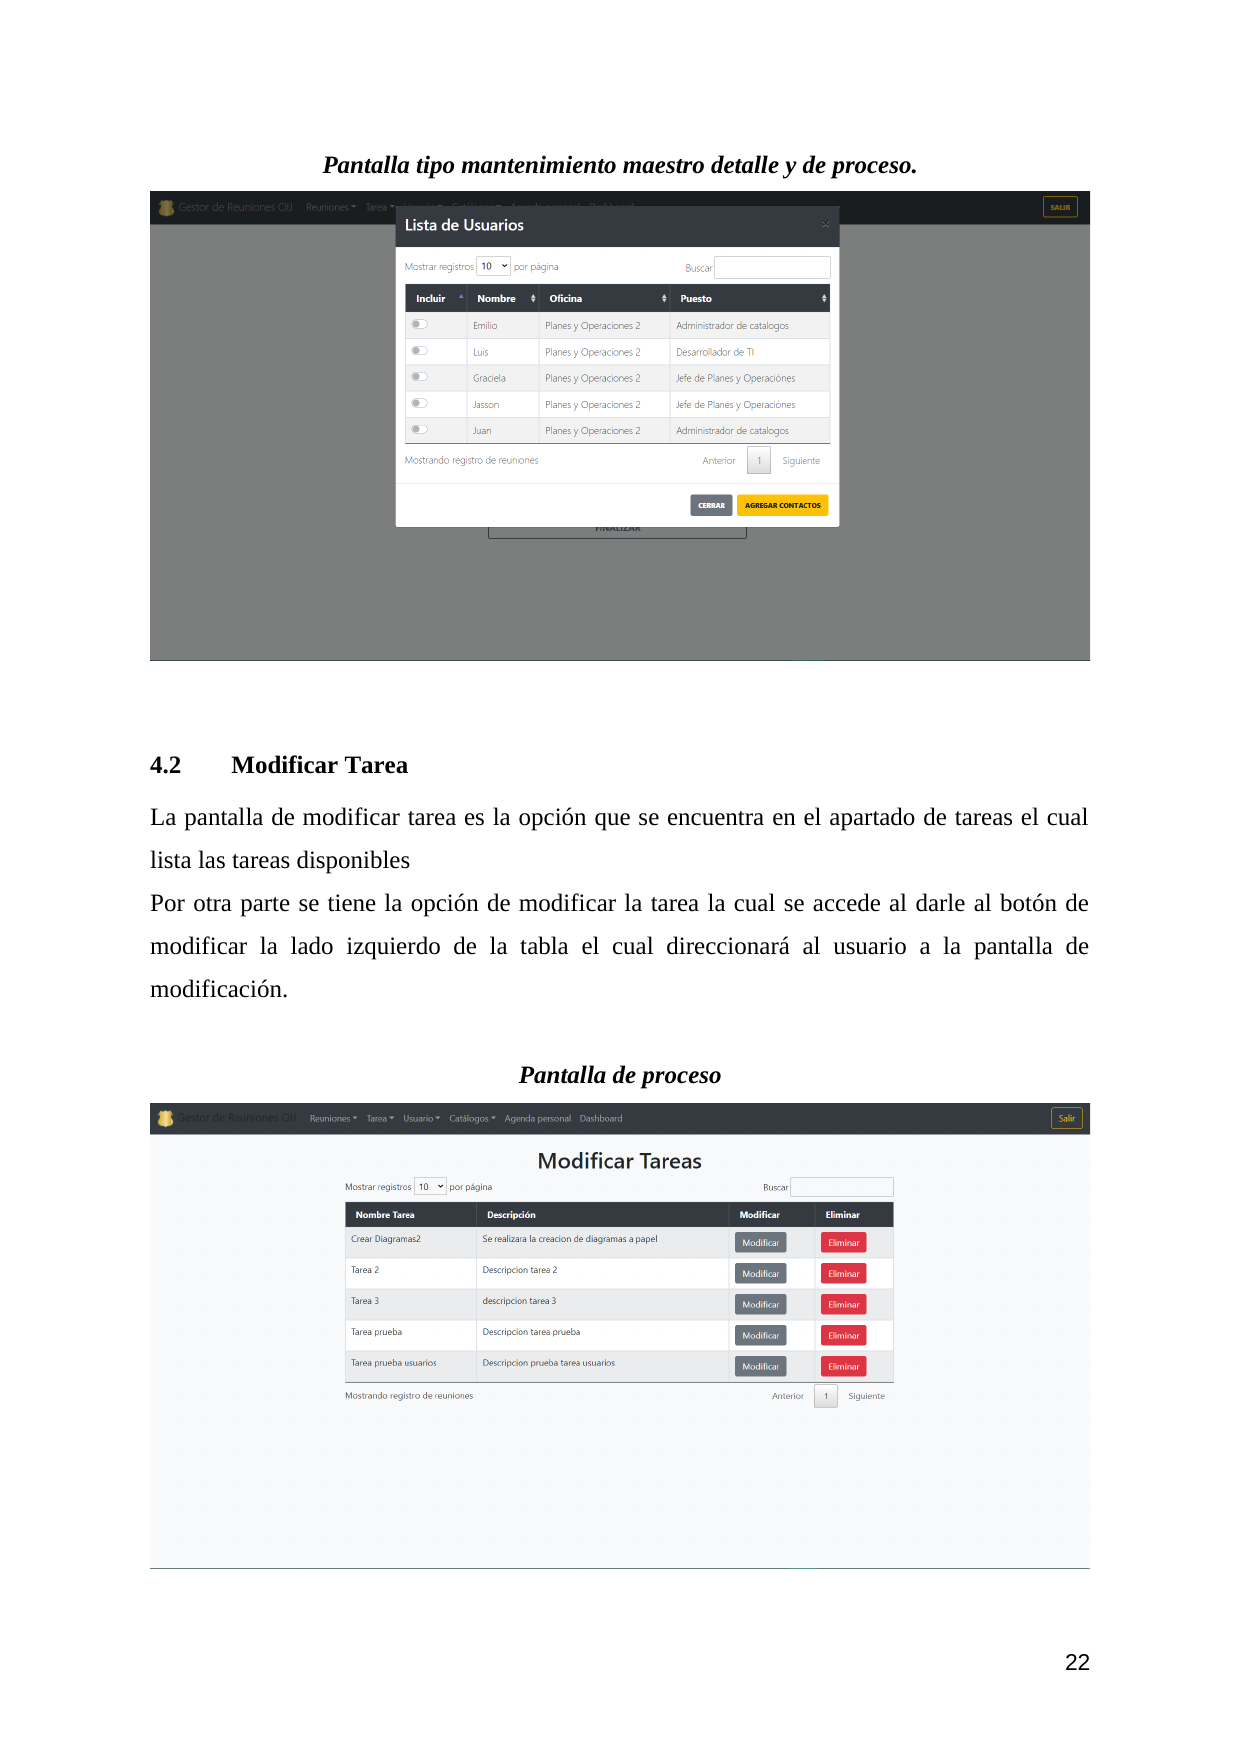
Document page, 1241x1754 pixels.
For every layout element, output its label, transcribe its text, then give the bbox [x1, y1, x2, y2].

text La pantalla de modificar tarea es la opción que se encuentra en el apartado de tareas el cual lista las tareas disponibles [150, 802, 1090, 873]
text Pantalla de proceso [150, 1060, 1090, 1089]
text Pantalla tipo mantenimiento maestro detalle y de proceso. [150, 150, 1090, 191]
subtitle 4.2 Modificar Tarea [150, 750, 1090, 779]
text Por otra parte se tiene la opción de modificar la tarea la cual se accede al darle al botón de modificar la lado izquierdo de la tabla el cual direccionará al usuario a la pantalla de modificación. [150, 888, 1090, 1003]
picture [150, 1103, 1091, 1569]
picture [150, 191, 1091, 661]
